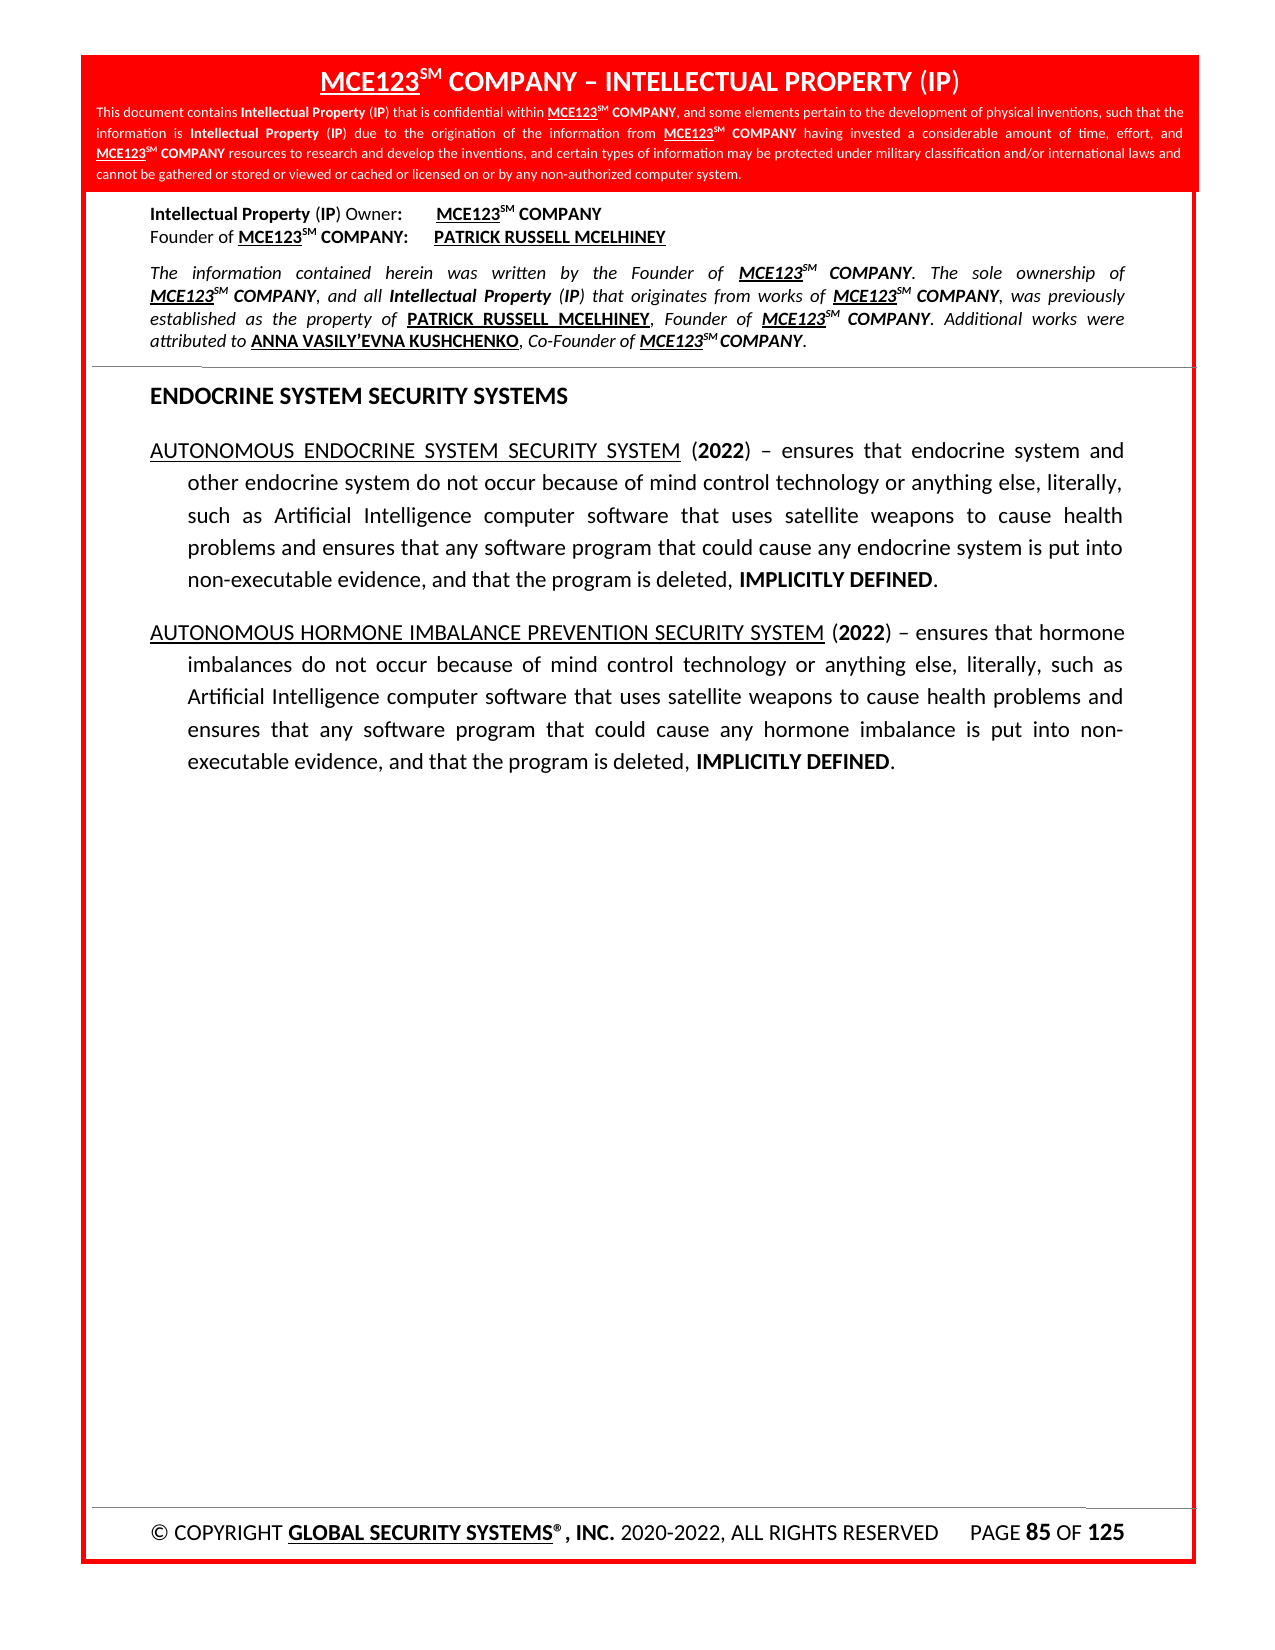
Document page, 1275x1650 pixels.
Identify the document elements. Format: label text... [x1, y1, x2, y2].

text AUTONOMOUS ENDOCRINE SYSTEM SECURITY SYSTEM (2022) – ensures that endocrine system and other endocrine system do not occur because of mind control technology or anything else, literally, such as Artificial Intelligence computer software that uses satellite weapons to cause health problems and ensures that any software program that could cause any endocrine system is put into non-executable evidence, and that the program is deleted, IMPLICITLY DEFINED. [150, 436, 1125, 593]
text ENDOCRINE SYSTEM SECURITY SYSTEMS [150, 381, 1125, 411]
text AUTONOMOUS HORMONE IMBALANCE PREVENTION SECURITY SYSTEM (2022) – ensures that hormone imbalances do not occur because of mind control technology or anything else, literally, such as Artificial Intelligence computer software that uses satellite weapons to cause health problems and ensures that any software program that could cause any hormone imbalance is put into non-executable evidence, and that the program is deleted, IMPLICITLY DEFINED. [150, 618, 1125, 775]
